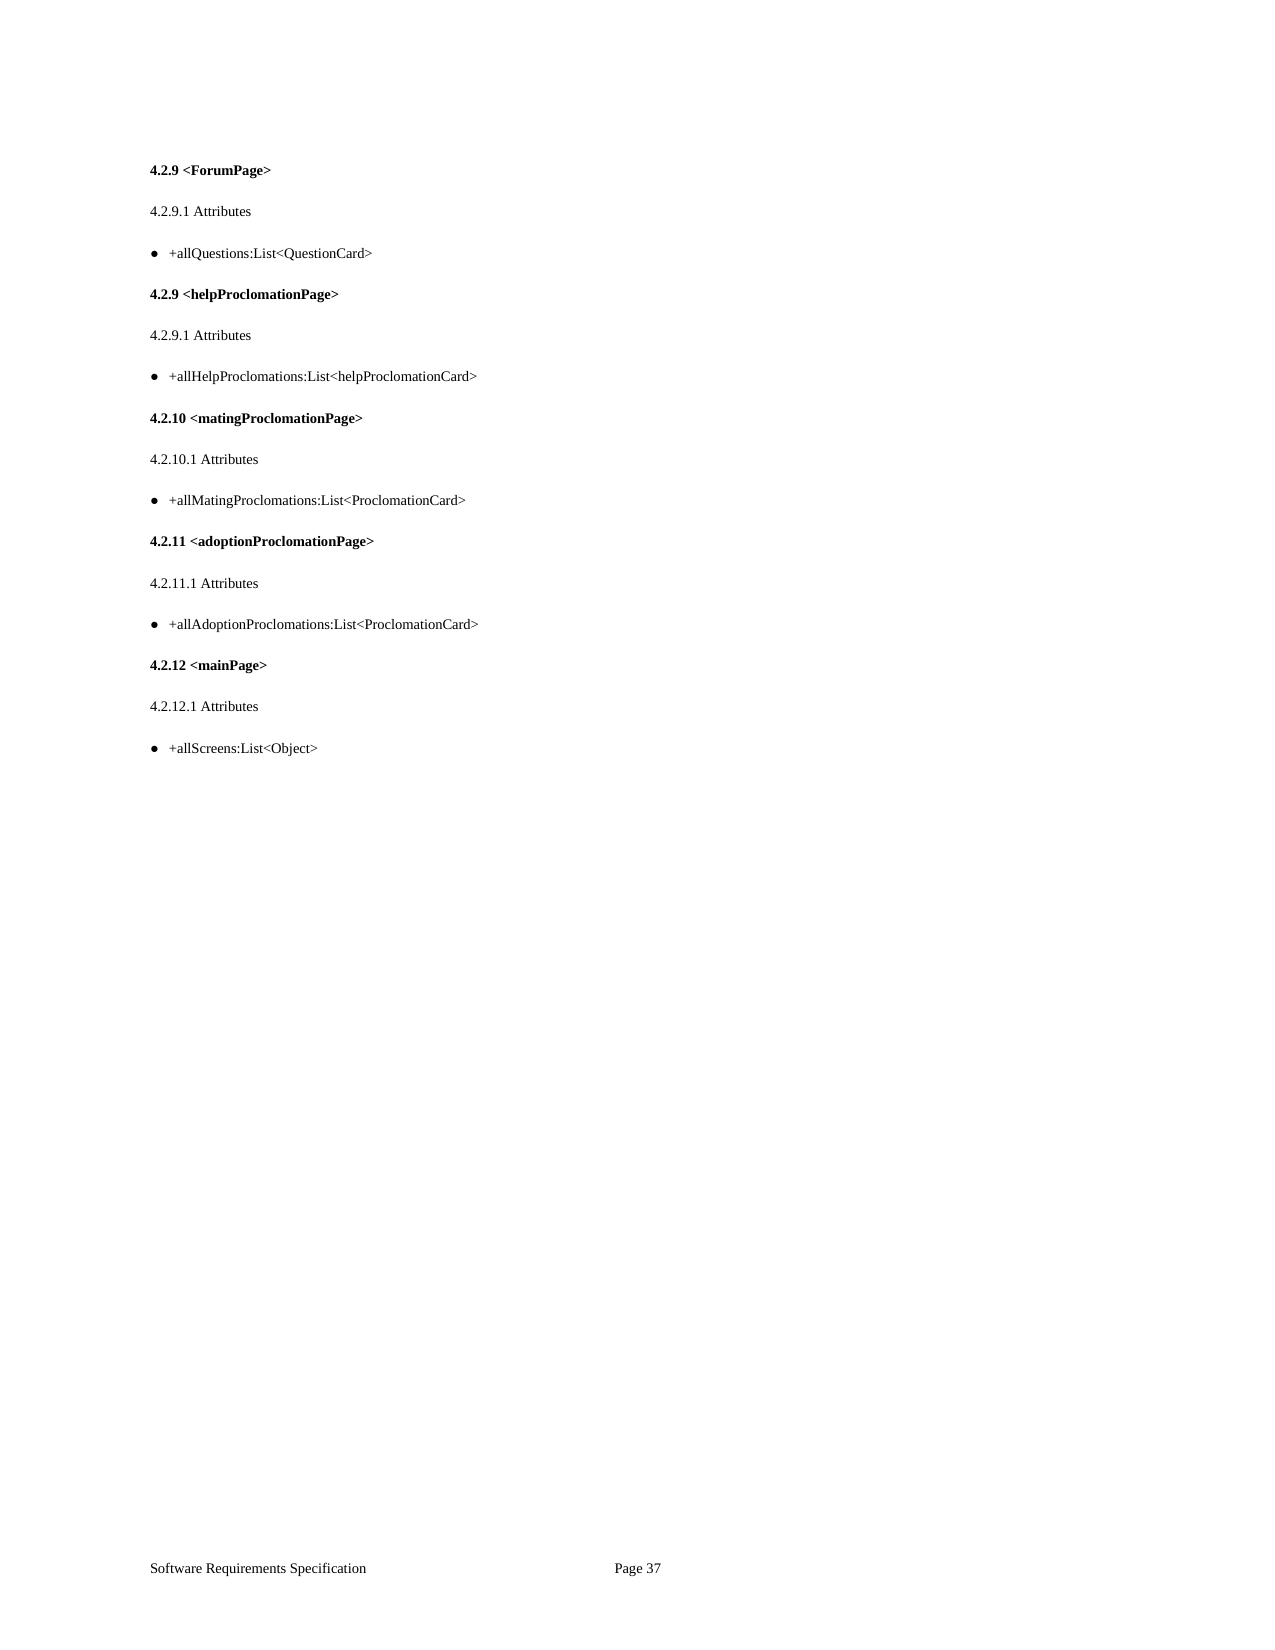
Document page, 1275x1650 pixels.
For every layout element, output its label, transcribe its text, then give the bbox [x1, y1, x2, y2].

text 4.2.9.1 Attributes [150, 191, 1125, 220]
list +allMatingProclomations:List<ProclomationCard> [150, 480, 1125, 509]
text 4.2.9.1 Attributes [150, 315, 1125, 344]
text 4.2.9 <ForumPage> [150, 150, 1125, 179]
text 4.2.9 <helpProclomationPage> [150, 274, 1125, 302]
text 4.2.12.1 Attributes [150, 686, 1125, 715]
text 4.2.11.1 Attributes [150, 562, 1125, 591]
list +allScreens:List<Object> [150, 727, 1125, 756]
text 4.2.12 <mainPage> [150, 645, 1125, 674]
list +allHelpProclomations:List<helpProclomationCard> [150, 356, 1125, 385]
list +allQuestions:List<QuestionCard> [150, 232, 1125, 261]
text 4.2.10.1 Attributes [150, 439, 1125, 467]
text 4.2.11 <adoptionProclomationPage> [150, 521, 1125, 550]
text 4.2.10 <matingProclomationPage> [150, 397, 1125, 426]
list +allAdoptionProclomations:List<ProclomationCard> [150, 604, 1125, 632]
